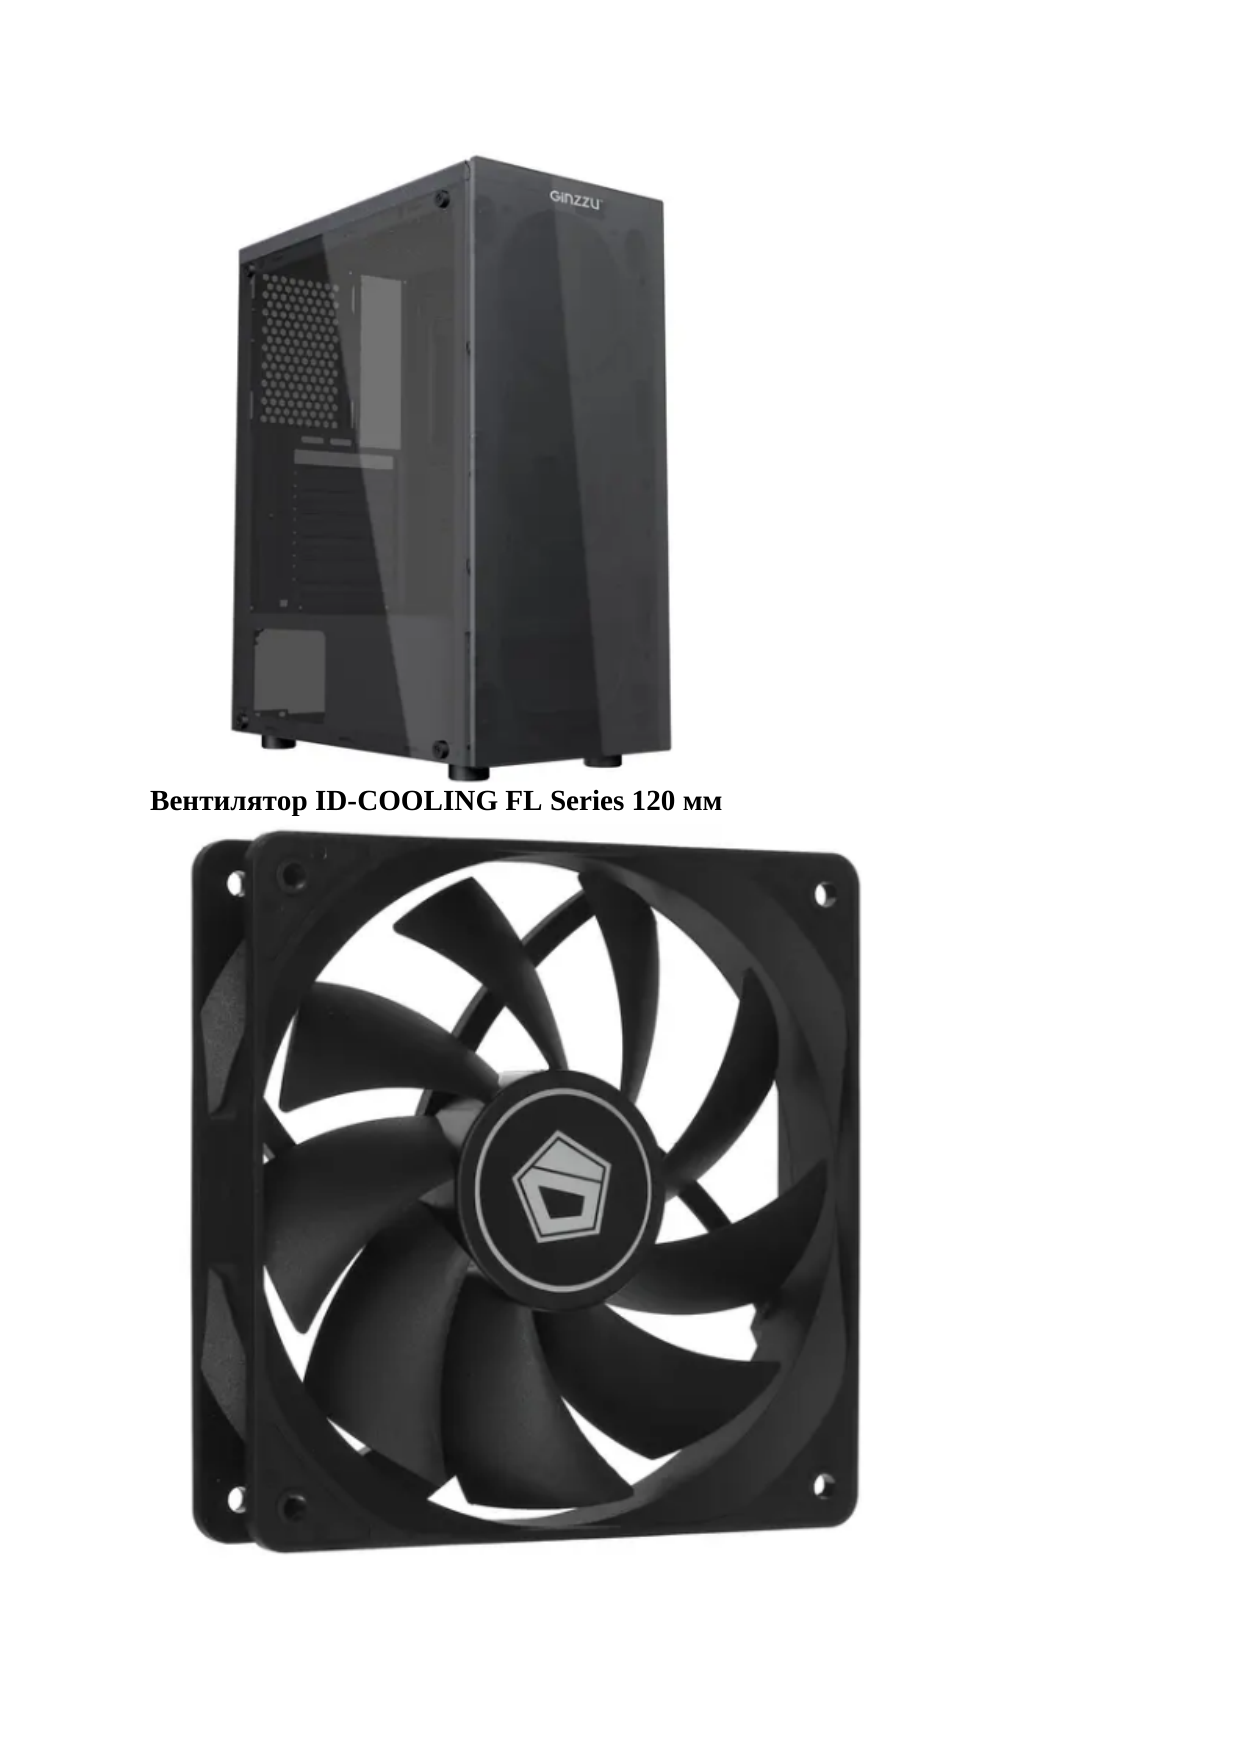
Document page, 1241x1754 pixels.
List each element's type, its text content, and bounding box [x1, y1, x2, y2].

picture [187, 150, 731, 783]
text Вентилятор ID-COOLING FL Series 120 мм [150, 783, 1090, 816]
picture [150, 816, 887, 1573]
